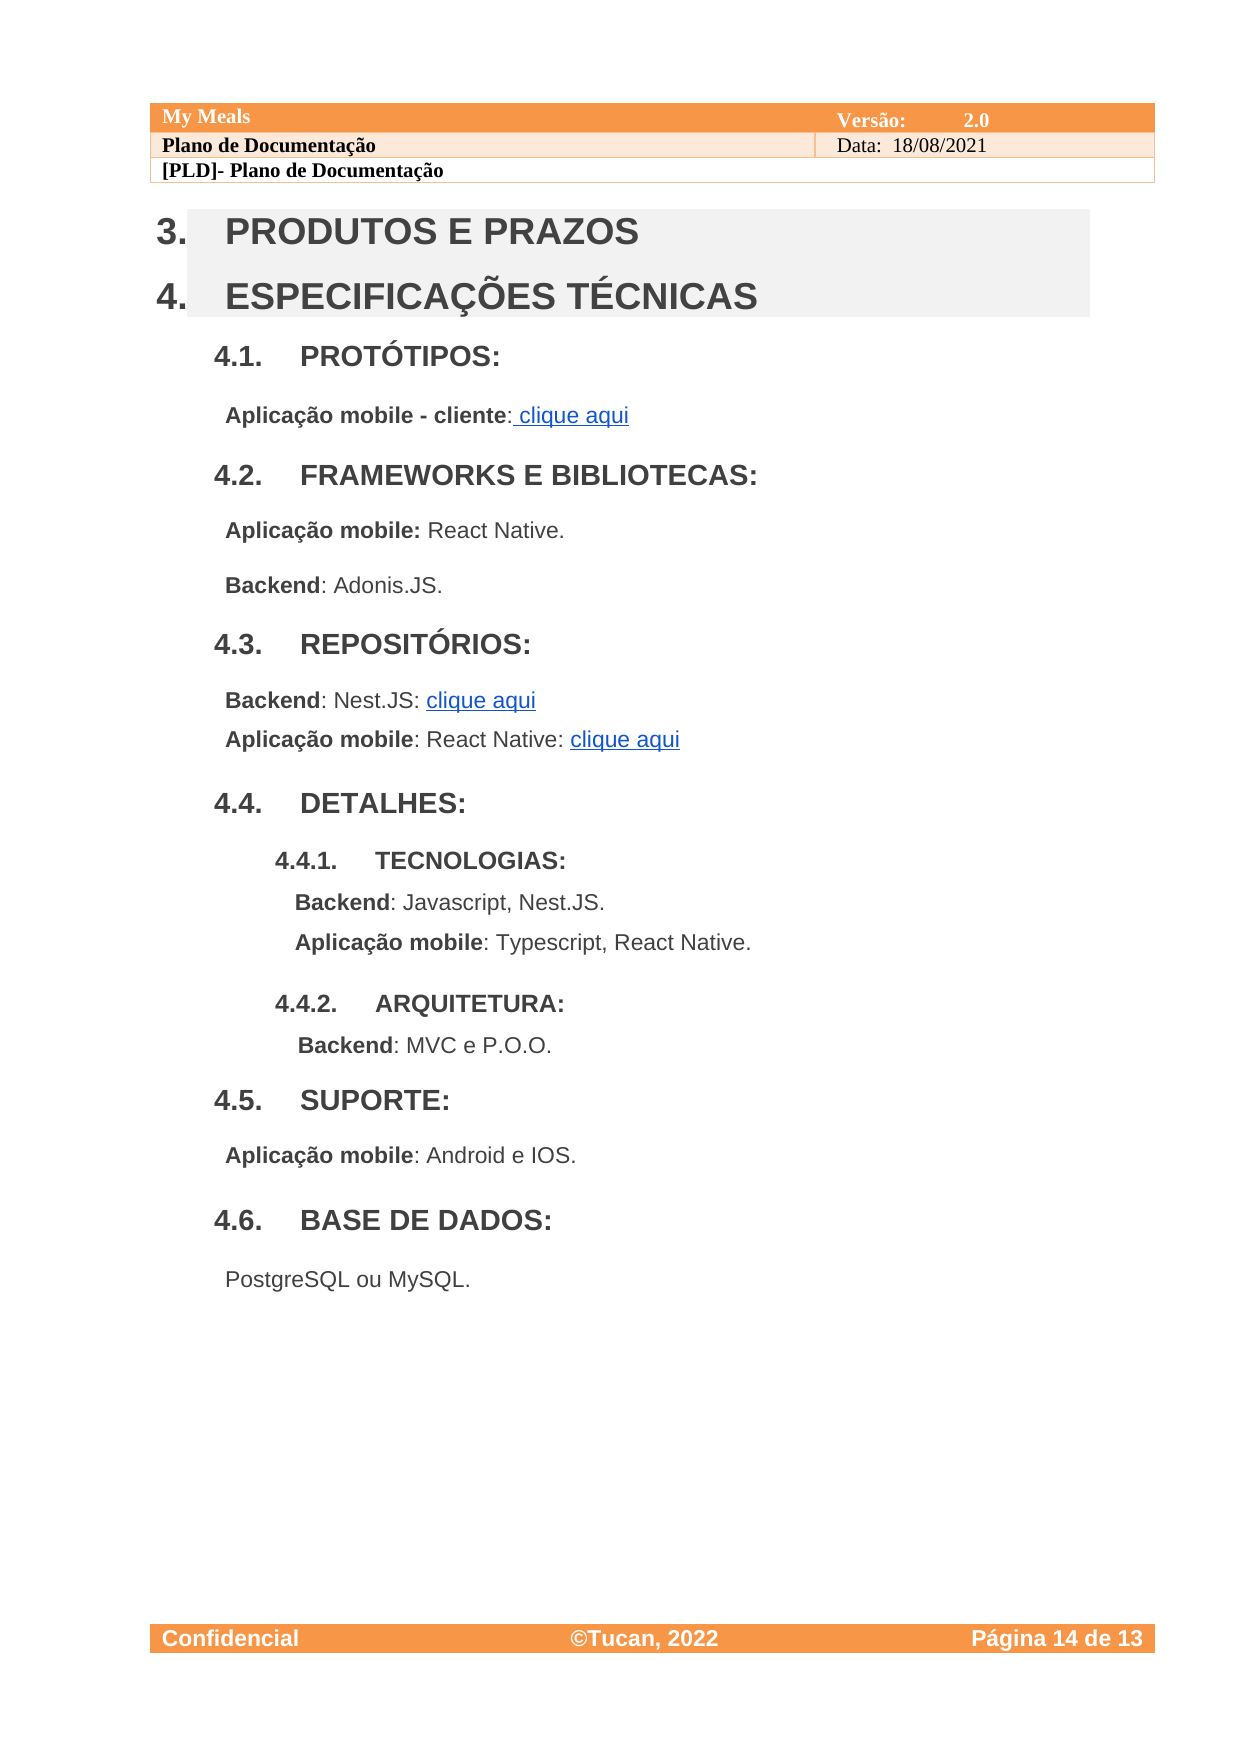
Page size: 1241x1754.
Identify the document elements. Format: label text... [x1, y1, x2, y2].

list REPOSITÓRIOS: [262, 627, 1090, 661]
text PostgreSQL ou MySQL. [150, 1266, 1090, 1293]
list BASE DE DADOS: [262, 1203, 1090, 1236]
list FRAMEWORKS E BIBLIOTECAS: [262, 458, 1090, 491]
subtitle ESPECIFICAÇÕES TÉCNICAS [187, 274, 1090, 317]
text Aplicação mobile: Typescript, React Native. [294, 928, 1090, 955]
text Aplicação mobile: React Native. [150, 517, 1090, 543]
text Backend: Adonis.JS. [150, 572, 1090, 598]
list SUPORTE: [262, 1083, 1090, 1117]
list TECNOLOGIAS: [337, 846, 1090, 875]
list DETALHES: [262, 787, 1090, 820]
text Aplicação mobile: Android e IOS. [225, 1142, 1090, 1169]
subtitle PRODUTOS E PRAZOS [187, 209, 1090, 253]
text Backend: Nest.JS: clique aqui [150, 687, 1090, 713]
list ARQUITETURA: [337, 989, 1090, 1018]
subtitle PROTÓTIPOS: [262, 339, 1090, 372]
text Aplicação mobile: React Native: clique aqui [150, 726, 1090, 753]
text Aplicação mobile - cliente: clique aqui [150, 402, 1090, 429]
text Backend: Javascript, Nest.JS. [294, 889, 1090, 915]
text Backend: MVC e P.O.O. [298, 1032, 1090, 1058]
